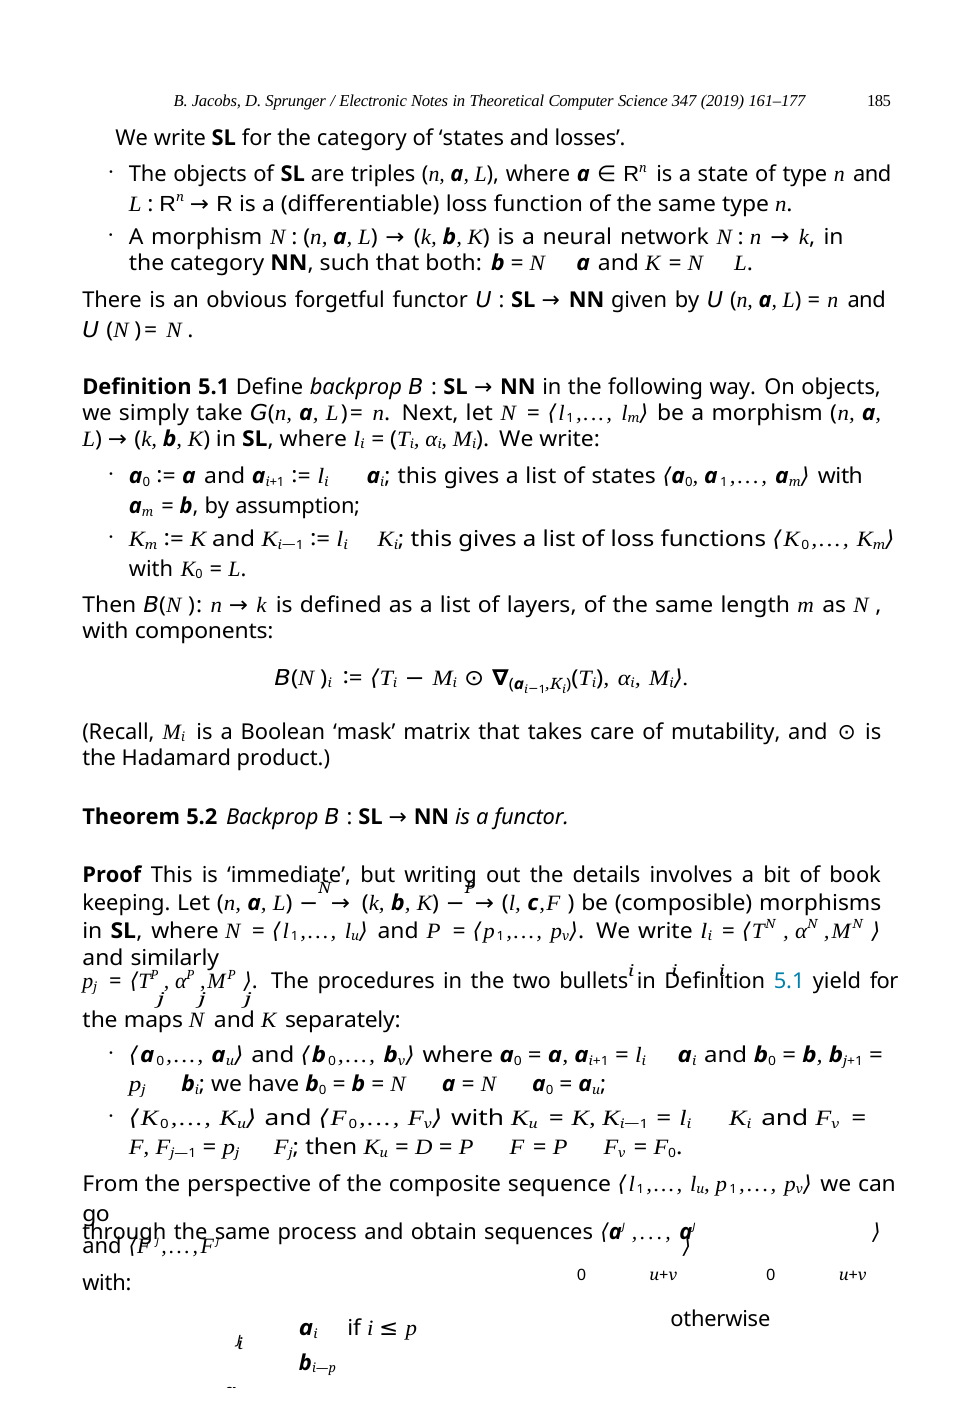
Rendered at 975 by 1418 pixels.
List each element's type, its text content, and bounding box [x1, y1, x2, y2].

list ⟨K0,..., Ku⟩ and ⟨F0,..., Fv⟩ with Ku = K, Ki—1 = li Ki and Fv = [108, 1102, 925, 1131]
list ⟨a0,..., au⟩ and ⟨b0,..., bv⟩ where a0 = a, ai+1 = li ai and b0 = b, bj+1 = [108, 1039, 925, 1068]
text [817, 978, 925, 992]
text From the perspective of the composite sequence ⟨l1,..., lu, p1,..., pv⟩ we can go [82, 1168, 925, 1227]
text 0 u+v [577, 1267, 685, 1284]
list A morphism N : (n, a, L) → (k, b, K) is a neural network N : n → k, in the category NN, such that both: b = N a and K = N L. [108, 224, 881, 276]
text Definition 5.1 Define backprop B : SL → NN in the following way. On objects, we simply take G(n, a, L)= n. Next, let N = ⟨l1,..., lm⟩ be a morphism (n, a, L) → (k, b, K) in SL, where li = (Ti, αi, Mi). We write: [82, 374, 881, 452]
list Km := K and Ki—1 := li Ki; this gives a list of loss functions ⟨K0,..., Km⟩ [108, 522, 925, 552]
text pj bi; we have b0 = b = N a = N a0 = au; [129, 1068, 925, 1098]
text bi—p otherwise [299, 1351, 438, 1375]
text L : Rn → R is a (differentiable) loss function of the same type n. [129, 188, 925, 217]
text through the same process and obtain sequences ⟨aj ,..., aj ⟩ and ⟨F j,...,Fj ⟩ [82, 1227, 925, 1257]
text There is an obvious forgetful functor U : SL → NN given by U (n, a, L) = n and [82, 284, 925, 314]
text pj = ⟨TP , αP ,MP ⟩. The procedures in the two bullets in Definition 5.1 yield for [321, 978, 817, 992]
text bi—p otherwise [670, 1308, 925, 1332]
text with: [82, 1267, 135, 1296]
text the maps N and K separately: [82, 1007, 925, 1032]
text F, Fj—1 = pj Fj; then Ku = D = P F = P Fv = F0. [129, 1131, 925, 1161]
list a0 := a and ai+1 := li ai; this gives a list of states ⟨a0, a1,..., am⟩ with [108, 459, 925, 490]
text j ai if i ≤ p [237, 1308, 438, 1343]
text am = b, by assumption; [129, 490, 925, 519]
text 0 u+v [766, 1267, 925, 1284]
text B(N )i := ⟨Ti − Mi ⊙ ∇(ai−1,Ki)(Ti), αi, Mi⟩. [71, 660, 892, 697]
text j j j [157, 992, 925, 1007]
list The objects of SL are triples (n, a, L), where a ∈ Rn is a state of type n and [108, 158, 925, 188]
text with K0 = L. [129, 552, 925, 582]
text Theorem 5.2 Backprop B : SL → NN is a functor. [82, 801, 925, 831]
text Proof This is ‘immediate’, but writing out the details involves a bit of book keeping. Let (n, a, L) −N→ (k, b, K) −P→ (l, c,F ) be (composible) morphisms in SL, where N = ⟨l1,..., lu⟩ and P = ⟨p1,..., pv⟩. We write li = ⟨TN , αN ,MN ⟩ and similarly [82, 861, 881, 971]
text We write SL for the category of ‘states and losses’. [115, 121, 925, 151]
text Then B(N ): n → k is defined as a list of layers, of the same length m as N , with components: [82, 592, 881, 645]
text U (N )= N . [82, 314, 925, 343]
text (Recall, Mi is a Boolean ‘mask’ matrix that takes care of mutability, and ⊙ is the Hadamard product.) [82, 718, 881, 771]
